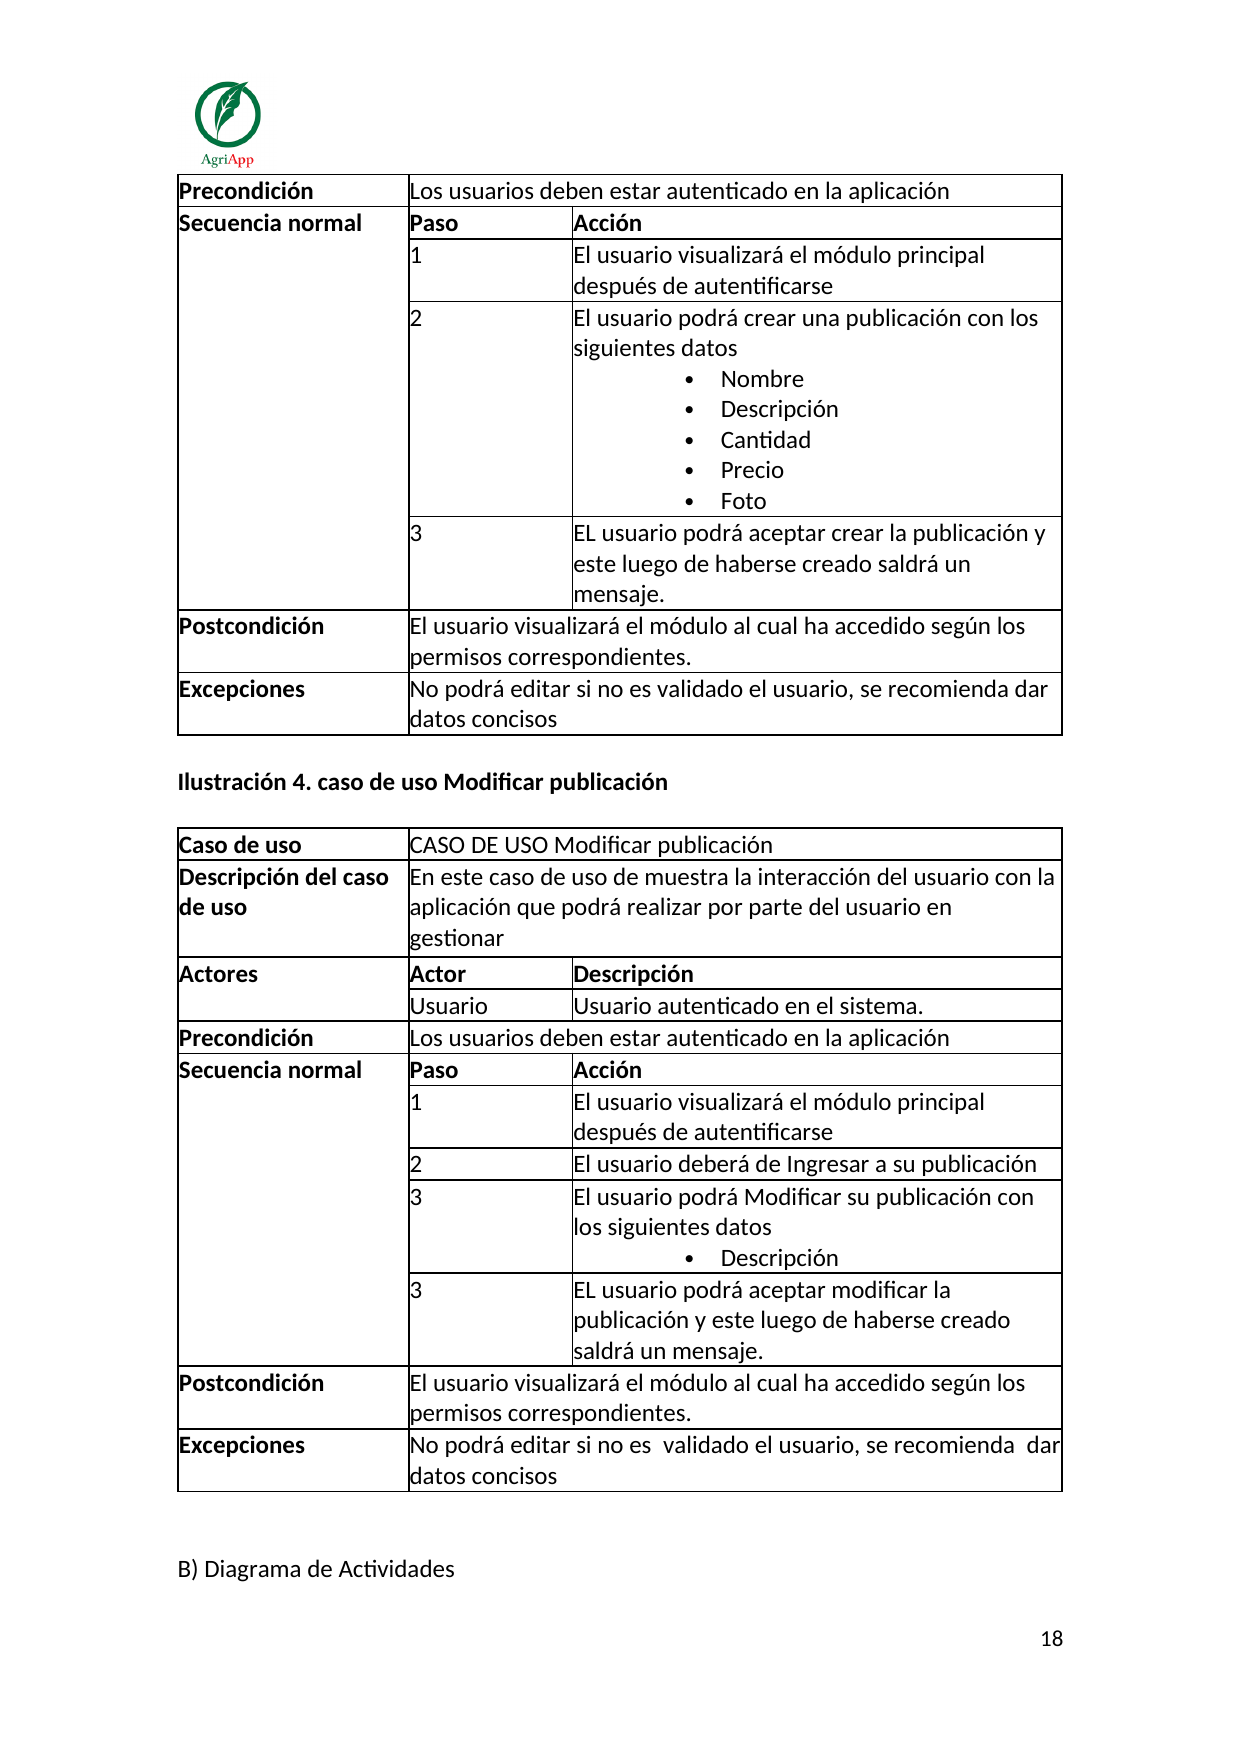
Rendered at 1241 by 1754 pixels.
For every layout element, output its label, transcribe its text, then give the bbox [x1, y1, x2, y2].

table_cell El usuario podrá crear una publicación con los siguientes datos Nombre Descripción Cantidad Precio Foto [573, 302, 1061, 516]
table_cell En este caso de uso de muestra la interacción del usuario con la aplicación que podrá realizar por parte del usuario en gestionar [410, 861, 1061, 956]
table_cell Descripción [573, 958, 1061, 988]
table_cell Acción [573, 1054, 1061, 1084]
table_cell Paso [410, 207, 572, 238]
table_cell Precondición [179, 175, 408, 206]
table_cell 2 [410, 302, 572, 516]
table_cell El usuario deberá de Ingresar a su publicación [573, 1149, 1061, 1179]
table_cell Secuencia normal [179, 1054, 408, 1365]
table_cell 3 [410, 517, 572, 609]
table_cell 1 [410, 240, 572, 301]
table_cell El usuario visualizará el módulo principal después de autentificarse [573, 1086, 1061, 1147]
table_header CASO DE USO Modificar publicación [410, 829, 1061, 859]
table_cell Excepciones [179, 1430, 408, 1491]
table_cell 3 [410, 1274, 572, 1365]
table_cell No podrá editar si no es validado el usuario, se recomienda dar datos concisos [410, 673, 1061, 734]
table_cell Actor [410, 958, 572, 988]
table_cell Los usuarios deben estar autenticado en la aplicación [410, 175, 1061, 206]
table_cell Actores [179, 958, 408, 1020]
table_header Caso de uso [179, 829, 408, 859]
table_cell No podrá editar si no es validado el usuario, se recomienda dar datos concisos [410, 1430, 1061, 1491]
table_cell El usuario podrá Modificar su publicación con los siguientes datos Descripción [573, 1181, 1061, 1272]
text Ilustración 4. caso de uso Modificar publicación [177, 766, 1063, 797]
table_cell Paso [410, 1054, 572, 1084]
table_cell Usuario autenticado en el sistema. [573, 990, 1061, 1020]
table_cell 3 [410, 1181, 572, 1272]
table_cell 2 [410, 1149, 572, 1179]
table_cell Precondición [179, 1022, 408, 1052]
table_cell El usuario visualizará el módulo al cual ha accedido según los permisos correspondientes. [410, 611, 1061, 671]
table_cell 1 [410, 1086, 572, 1147]
table_cell Secuencia normal [179, 207, 408, 609]
table_cell Postcondición [179, 611, 408, 671]
table_cell Acción [573, 207, 1061, 238]
table_cell Excepciones [179, 673, 408, 734]
table_cell EL usuario podrá aceptar crear la publicación y este luego de haberse creado saldrá un mensaje. [573, 517, 1061, 609]
table_cell El usuario visualizará el módulo principal después de autentificarse [573, 240, 1061, 301]
table_cell Los usuarios deben estar autenticado en la aplicación [410, 1022, 1061, 1052]
picture [177, 73, 278, 174]
table_cell EL usuario podrá aceptar modificar la publicación y este luego de haberse creado saldrá un mensaje. [573, 1274, 1061, 1365]
table_cell Descripción del caso de uso [179, 861, 408, 956]
table_cell Usuario [410, 990, 572, 1020]
table_cell El usuario visualizará el módulo al cual ha accedido según los permisos correspondientes. [410, 1367, 1061, 1428]
text B) Diagrama de Actividades [177, 1553, 1063, 1584]
table_cell Postcondición [179, 1367, 408, 1428]
